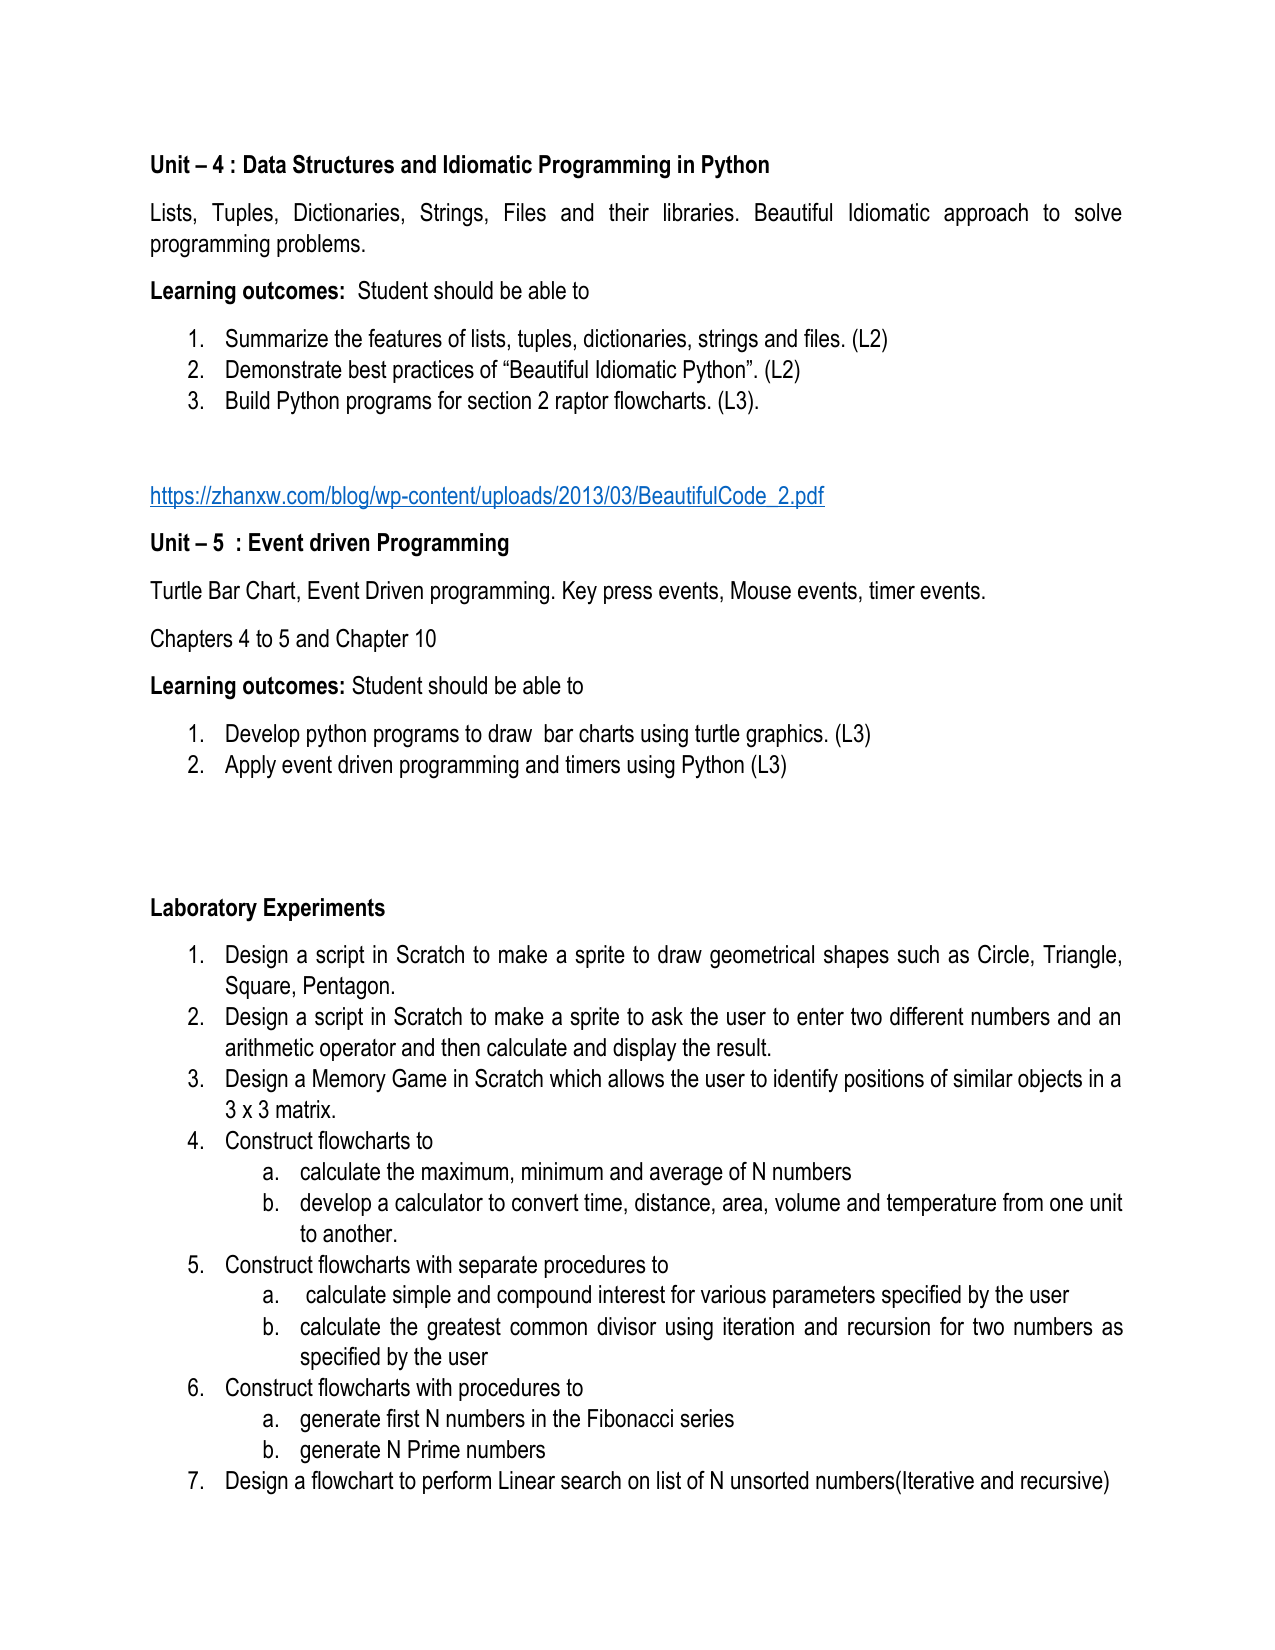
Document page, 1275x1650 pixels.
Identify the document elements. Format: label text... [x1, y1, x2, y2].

text Lists, Tuples, Dictionaries, Strings, Files and their libraries. Beautiful Idiomatic approach to solve programming problems. [150, 198, 1125, 257]
list Design a script in Scratch to make a sprite to ask the user to enter two different numbers and an arithmetic operator and then calculate and display the result. [187, 1002, 1125, 1062]
text Learning outcomes: Student should be able to [150, 671, 1125, 700]
list calculate the greatest common divisor using iteration and recursion for two numbers as specified by the user [262, 1311, 1125, 1371]
list generate N Prime numbers [262, 1435, 1125, 1464]
list develop a calculator to convert time, distance, area, volume and temperature from one unit to another. [262, 1188, 1125, 1247]
list Construct flowcharts with procedures to [187, 1373, 1125, 1402]
text Unit – 5 : Event driven Programming [150, 528, 1125, 557]
text Learning outcomes: Student should be able to [150, 276, 1125, 305]
list Demonstrate best practices of “Beautiful Idiomatic Python”. (L2) [187, 355, 1125, 383]
list Construct flowcharts with separate procedures to [187, 1249, 1125, 1278]
list Summarize the features of lists, tuples, dictionaries, strings and files. (L2) [187, 324, 1125, 352]
list Apply event driven programming and timers using Python (L3) [187, 750, 1125, 778]
list calculate the maximum, minimum and average of N numbers [262, 1157, 1125, 1185]
text Laboratory Experiments [150, 893, 1125, 921]
text https://zhanxw.com/blog/wp-content/uploads/2013/03/BeautifulCode_2.pdf [150, 481, 1125, 509]
list Build Python programs for section 2 raptor flowcharts. (L3). [187, 386, 1125, 414]
text Turtle Bar Chart, Event Driven programming. Key press events, Mouse events, timer events. [150, 576, 1125, 605]
list generate first N numbers in the Fibonacci series [262, 1404, 1125, 1433]
list Design a script in Scratch to make a sprite to draw geometrical shapes such as Circle, Triangle, Square, Pentagon. [187, 940, 1125, 1000]
text Chapters 4 to 5 and Chapter 10 [150, 624, 1125, 652]
list Construct flowcharts to [187, 1126, 1125, 1154]
list Design a Memory Game in Scratch which allows the user to identify positions of similar objects in a 3 x 3 matrix. [187, 1064, 1125, 1123]
list Develop python programs to draw bar charts using turtle graphics. (L3) [187, 719, 1125, 747]
list calculate simple and compound interest for various parameters specified by the user [262, 1281, 1125, 1309]
text Unit – 4 : Data Structures and Idiomatic Programming in Python [150, 150, 1125, 179]
list Design a flowchart to perform Linear search on list of N unsorted numbers(Iterative and recursive) [187, 1466, 1125, 1495]
